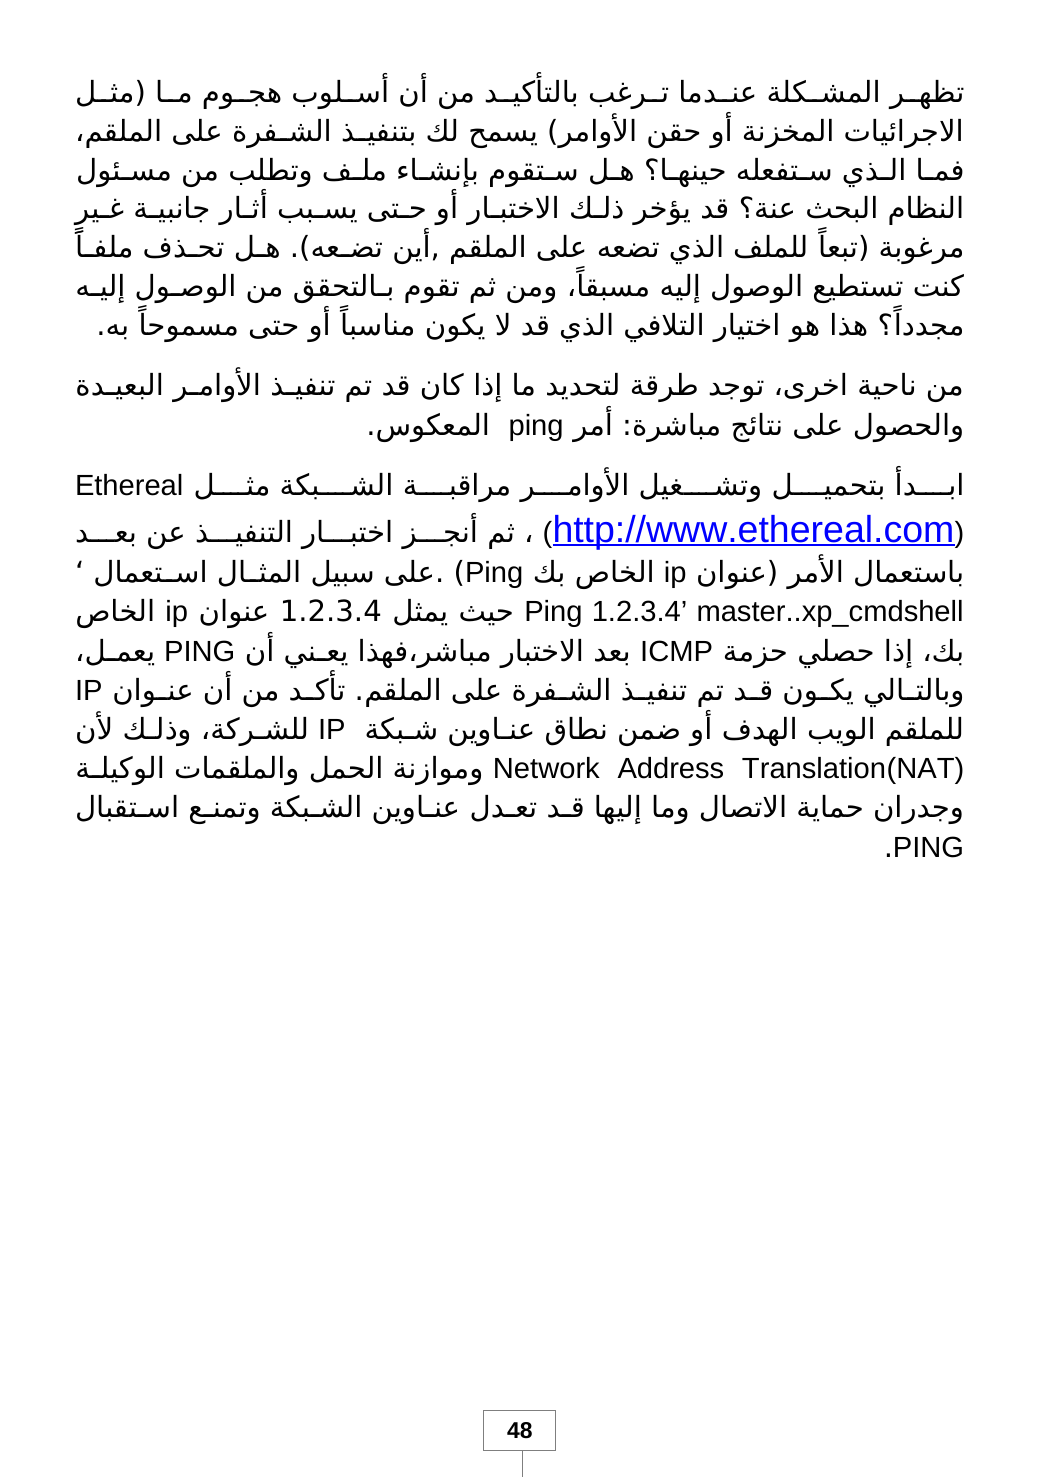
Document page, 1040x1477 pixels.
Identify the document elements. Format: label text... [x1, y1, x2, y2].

text تظهر المشكلة عندما ترغب بالتأكيد من أن أسلوب هجوم ما (مثل الاجرائيات المخزنة أو حقن الأوامر) يسمح لك بتنفيذ الشفرة على الملقم، فما الذي ستفعله حينها؟ هل ستقوم بإنشاء ملف وتطلب من مسئول النظام البحث عنة؟ قد يؤخر ذلك الاختبار أو حتى يسبب أثار جانبية غير مرغوبة (تبعاً للملف الذي تضعه على الملقم ,أين تضعه). هل تحذف ملفاًَ كنت تستطيع الوصول إليه مسبقاً، ومن ثم تقوم بالتحقق من الوصول إليه مجدداً؟ هذا هو اختيار التلافي الذي قد لا يكون مناسباً أو حتى مسموحاً به. [75, 75, 964, 343]
text ابدأ بتحميل وتشغيل الأوامر مراقبة الشبكة مثل Ethereal (http://www.ethereal.com) ، ثم أنجز اختبار التنفيذ عن بعد باستعمال الأمر (عنوان ip الخاص بك Ping) .على سبيل المثال استعمال ‘Ping 1.2.3.4’ master..xp_cmdshell حيث يمثل 1.2.3.4 عنوان ip الخاص بك، إذا حصلي حزمة ICMP بعد الاختبار مباشر،فهذا يعني أن PING يعمل، وبالتالي يكون قد تم تنفيذ الشفرة على الملقم. تأكد من أن عنوان IP للملقم الويب الهدف أو ضمن نطاق عناوين شبكة IP للشركة، وذلك لأن Network Address Translation(NAT) وموازنة الحمل والملقمات الوكيلة وجدران حماية الاتصال وما إليها قد تعدل عناوين الشبكة وتمنع استقبال PING. [75, 468, 964, 864]
text من ناحية اخرى، توجد طرقة لتحديد ما إذا كان قد تم تنفيذ الأوامر البعيدة والحصول على نتائج مباشرة: أمر ping المعكوس. [75, 368, 964, 442]
